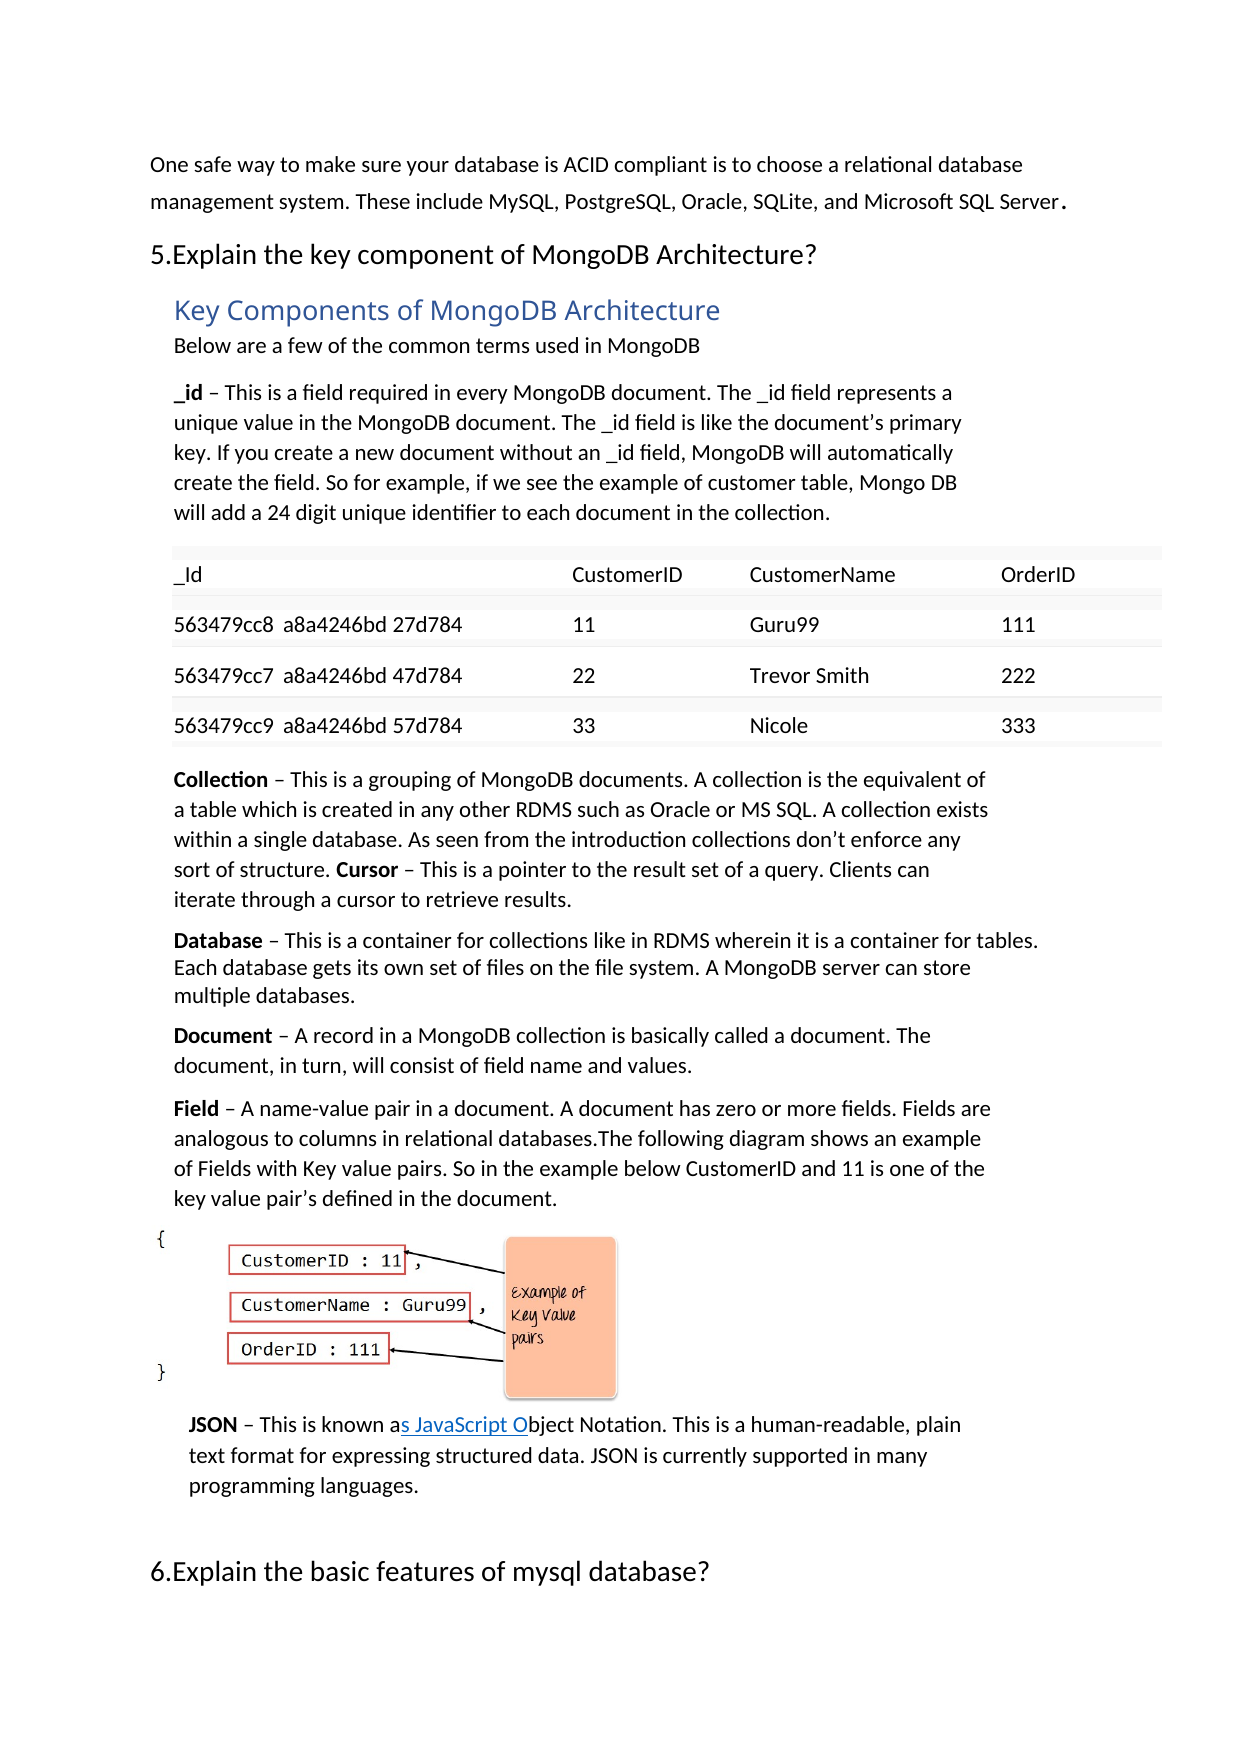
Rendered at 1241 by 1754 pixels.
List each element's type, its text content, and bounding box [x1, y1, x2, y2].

picture [150, 1225, 623, 1406]
text JSON – This is known as JavaScript Object Notation. This is a human-readable, plain text format for expressing structured data. JSON is currently supported in many programming languages. [188, 1411, 995, 1499]
text One safe way to make sure your database is ACID compliant is to choose a relational database management system. These include MySQL, PostgreSQL, Oracle, SQLite, and Microsoft SQL Server. [150, 150, 1090, 216]
text Document – A record in a MongoDB collection is basically called a document. The document, in turn, will consist of field name and values. [173, 1021, 1020, 1079]
text Below are a few of the common terms used in MongoDB [173, 331, 1090, 359]
text 5.Explain the key component of MongoDB Architecture? [150, 236, 1090, 272]
text Collection – This is a grouping of MongoDB documents. A collection is the equivalent of a table which is created in any other RDMS such as Oracle or MS SQL. A collection exists within a single database. As seen from the introduction collections don’t enforce any sort of structure. Cursor – This is a pointer to the result set of a query. Clients can iterate through a cursor to retrieve results. [173, 765, 995, 913]
text _id – This is a field required in every MongoDB document. The _id field represents a unique value in the MongoDB document. The _id field is like the document’s primary key. If you create a new document without an _id field, MongoDB will automatically create the field. So for example, if we see the example of customer table, Mongo DB will add a 24 digit unique identifier to each document in the collection. [173, 378, 995, 527]
text Database – This is a container for collections like in RDMS wherein it is a container for tables. Each database gets its own set of files on the file system. A MongoDB server can store multiple databases. [173, 926, 1051, 1009]
text Field – A name-value pair in a document. A document has zero or more fields. Fields are analogous to columns in relational databases.The following diagram shows an example of Fields with Key value pairs. So in the example below CustomerID and 11 is one of the key value pair’s defined in the document. [173, 1094, 996, 1212]
subtitle Key Components of MongoDB Architecture [173, 291, 1090, 328]
text 6.Explain the basic features of mysql database? [150, 1553, 1090, 1588]
